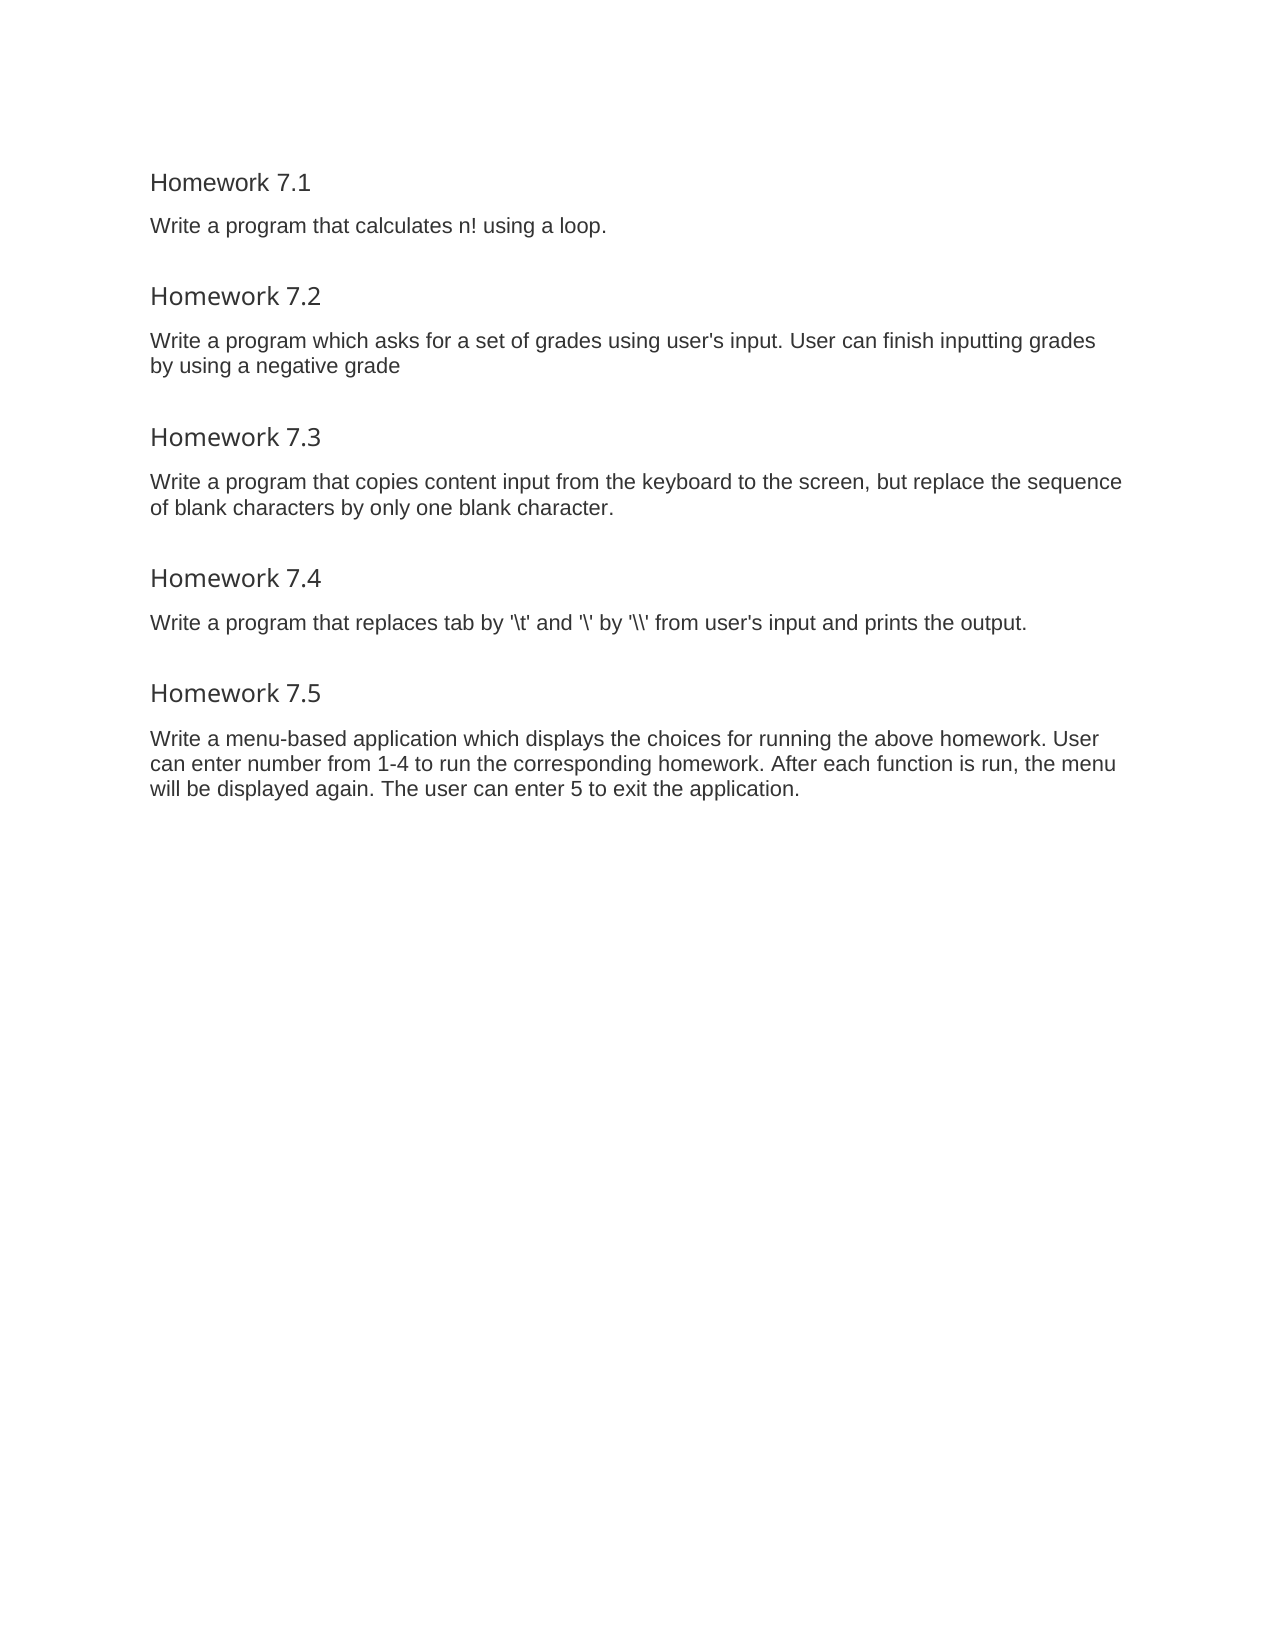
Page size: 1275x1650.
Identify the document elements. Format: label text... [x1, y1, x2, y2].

text Homework 7.3 [150, 419, 1125, 453]
text Write a menu-based application which displays the choices for running the above homework. User can enter number from 1-4 to run the corresponding homework. After each function is run, the menu will be displayed again. The user can enter 5 to exit the application. [150, 726, 1125, 801]
text Homework 7.4 [150, 560, 1125, 594]
text Write a program that replaces tab by '\t' and '\' by '\\' from user's input and prints the output. [150, 610, 1125, 635]
text Homework 7.2 [150, 278, 1125, 313]
text Homework 7.1 [150, 166, 1125, 197]
text Write a program which asks for a set of grades using user's input. User can finish inputting grades by using a negative grade [150, 328, 1125, 379]
text Homework 7.5 [150, 676, 1125, 710]
text Write a program that calculates n! using a loop. [150, 212, 1125, 238]
text Write a program that copies content input from the keyboard to the screen, but replace the sequence of blank characters by only one blank character. [150, 469, 1125, 519]
